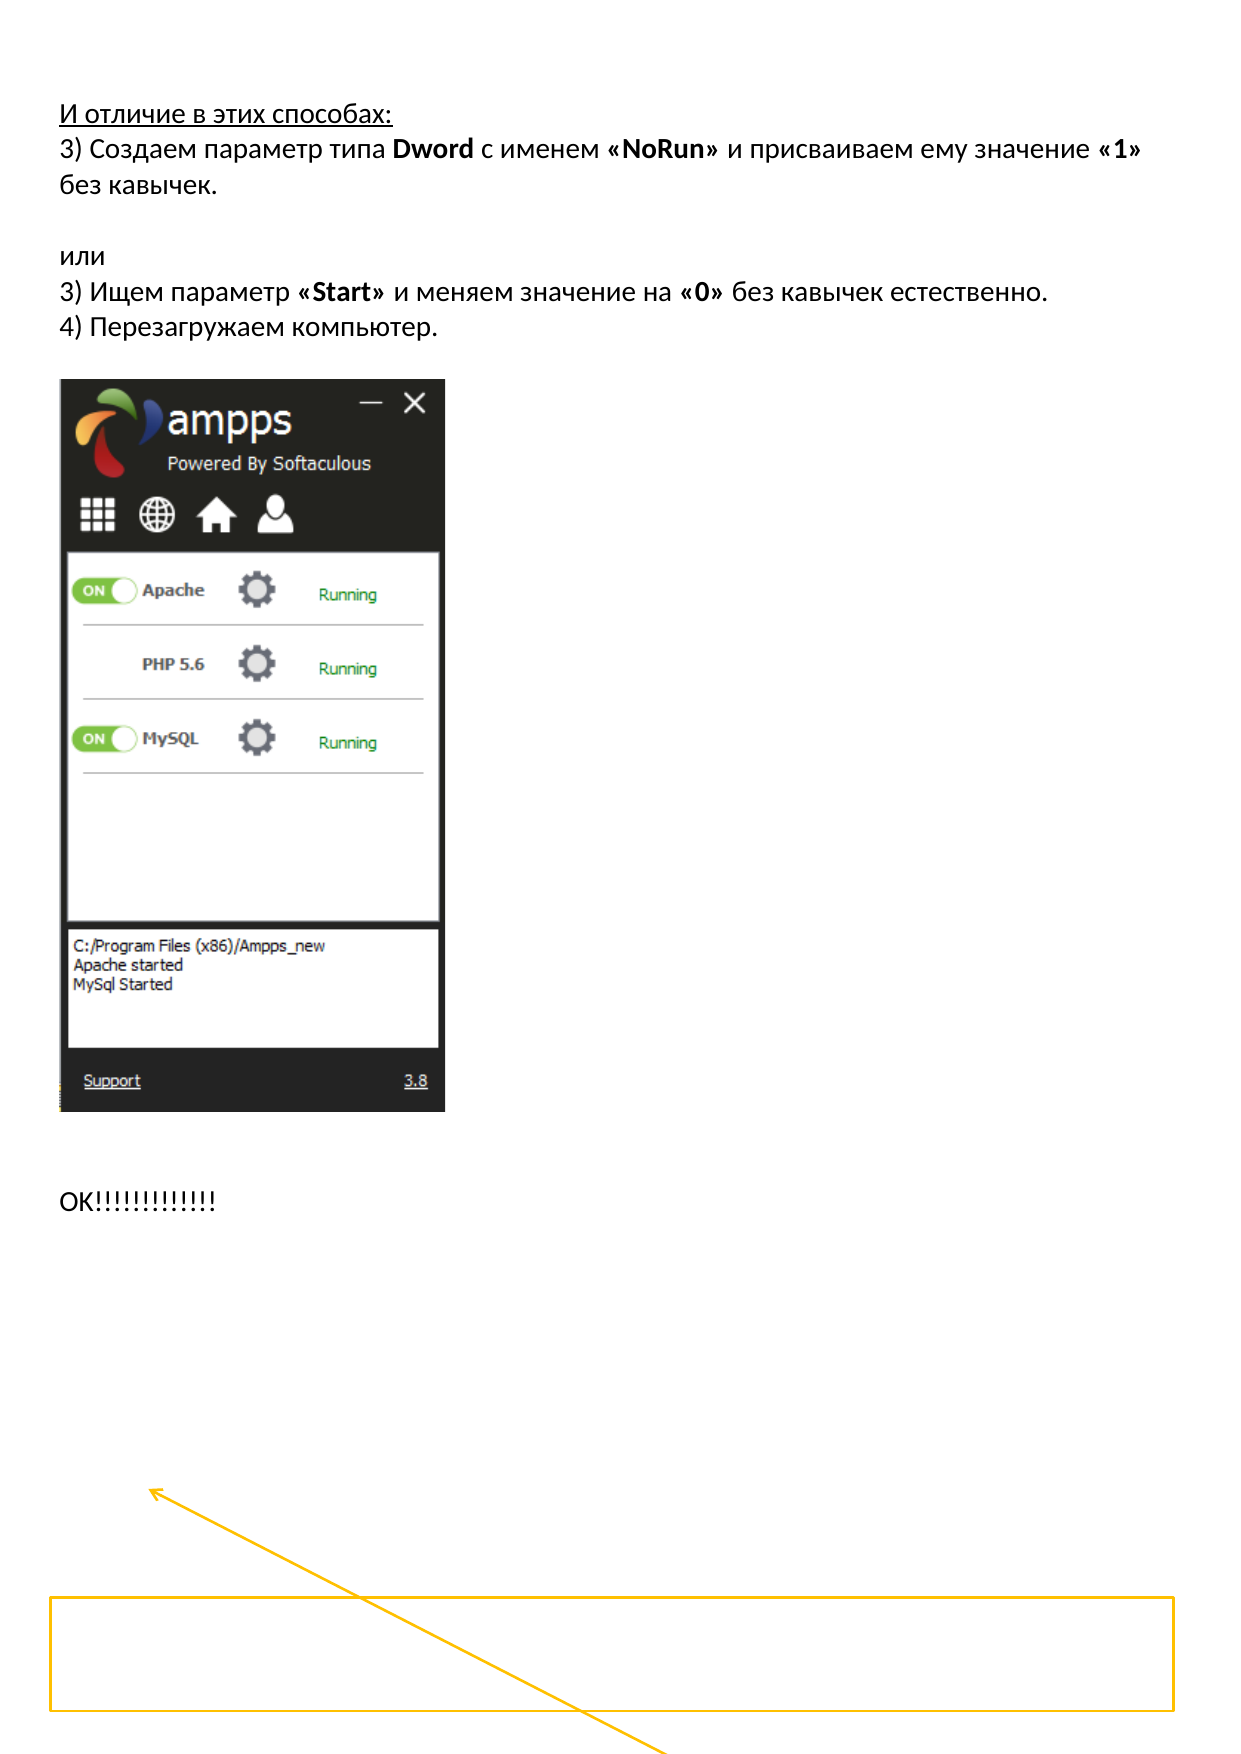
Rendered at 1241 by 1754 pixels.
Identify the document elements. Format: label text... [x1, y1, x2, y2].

picture [59, 379, 446, 1112]
text или 3) Ищем параметр «Start» и меняем значение на «0» без кавычек естественно. 4) Перезагружаем компьютер. [59, 202, 1181, 344]
text OK!!!!!!!!!!!!! [59, 1183, 1181, 1218]
text И отличие в этих способах: 3) Создаем параметр типа Dword c именем «NoRun» и присваиваем ему значение «1» без кавычек. [59, 59, 1181, 202]
